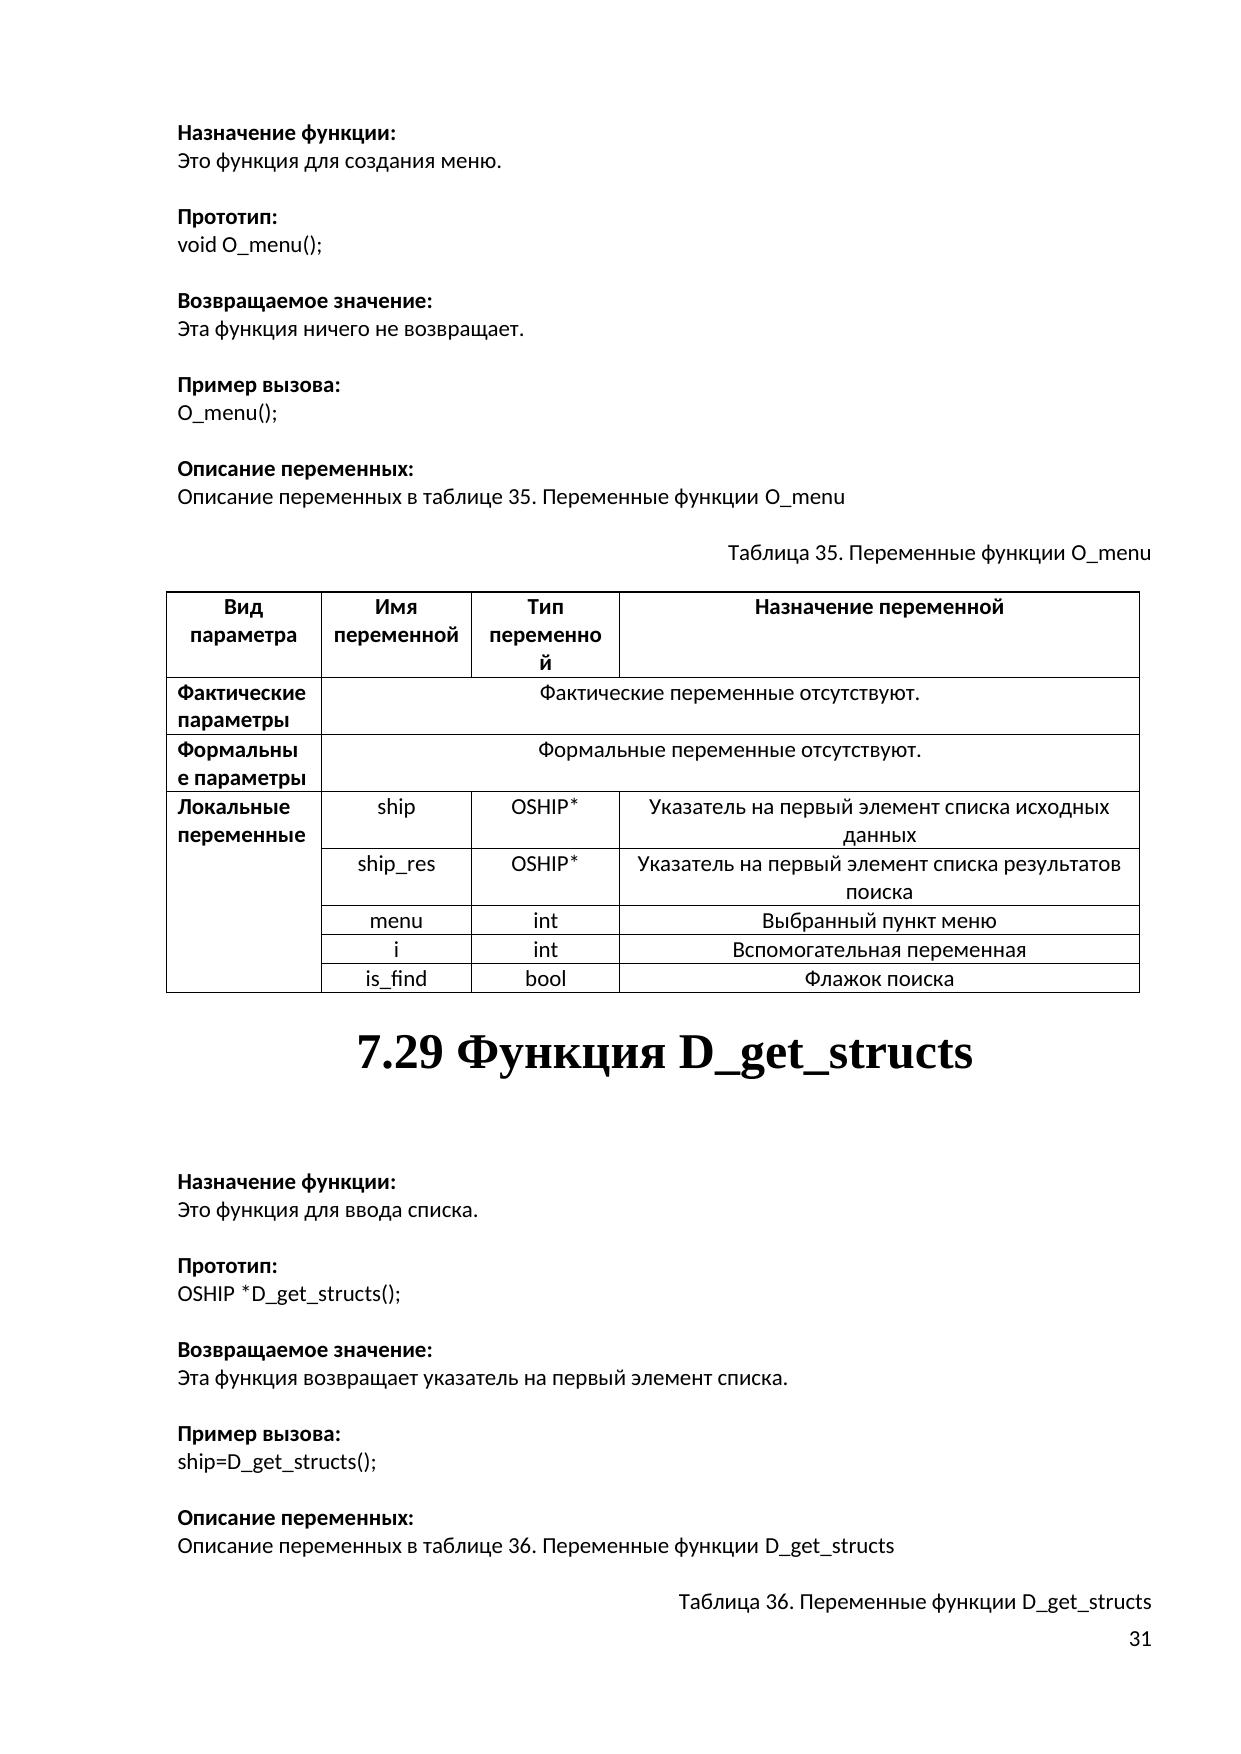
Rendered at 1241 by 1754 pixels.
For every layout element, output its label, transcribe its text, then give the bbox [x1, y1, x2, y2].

text Возвращаемое значение: [177, 1335, 1152, 1363]
text Эта функция возвращает указатель на первый элемент списка. [177, 1363, 1152, 1391]
text Прототип: [177, 202, 1152, 230]
text ship=D_get_structs(); [177, 1447, 1152, 1475]
text Пример вызова: [177, 1419, 1152, 1447]
subtitle 7.29 Функция D_get_structs [177, 1022, 1152, 1080]
text Описание переменных в таблице 35. Переменные функции O_menu [177, 482, 1152, 510]
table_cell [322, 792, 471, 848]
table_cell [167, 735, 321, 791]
text Это функция для ввода списка. [177, 1195, 1152, 1223]
text Описание переменных в таблице 36. Переменные функции D_get_structs [177, 1531, 1152, 1559]
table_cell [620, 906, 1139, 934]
text Возвращаемое значение: [177, 286, 1152, 314]
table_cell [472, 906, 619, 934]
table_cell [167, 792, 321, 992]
text Описание переменных: [177, 454, 1152, 482]
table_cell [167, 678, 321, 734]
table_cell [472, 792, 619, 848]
text Назначение функции: [177, 118, 1152, 146]
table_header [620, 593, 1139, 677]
text Описание переменных: [177, 1503, 1152, 1531]
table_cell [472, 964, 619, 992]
text OSHIP *D_get_structs(); [177, 1279, 1152, 1307]
text Прототип: [177, 1251, 1152, 1279]
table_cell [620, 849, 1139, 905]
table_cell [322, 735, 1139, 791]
text Эта функция ничего не возвращает. [177, 314, 1152, 342]
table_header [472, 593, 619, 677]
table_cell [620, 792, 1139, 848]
text Таблица 36. Переменные функции D_get_structs [177, 1587, 1152, 1615]
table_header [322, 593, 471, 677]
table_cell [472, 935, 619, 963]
text void O_menu(); [177, 230, 1152, 258]
text Таблица 35. Переменные функции O_menu [177, 538, 1152, 566]
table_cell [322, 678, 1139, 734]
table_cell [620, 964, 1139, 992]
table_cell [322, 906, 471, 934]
text Пример вызова: [177, 370, 1152, 398]
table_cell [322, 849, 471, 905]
text Назначение функции: [177, 1167, 1152, 1195]
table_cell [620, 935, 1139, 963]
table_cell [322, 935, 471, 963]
text O_menu(); [177, 398, 1152, 426]
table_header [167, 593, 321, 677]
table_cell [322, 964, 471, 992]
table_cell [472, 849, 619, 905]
text Это функция для создания меню. [177, 146, 1152, 174]
